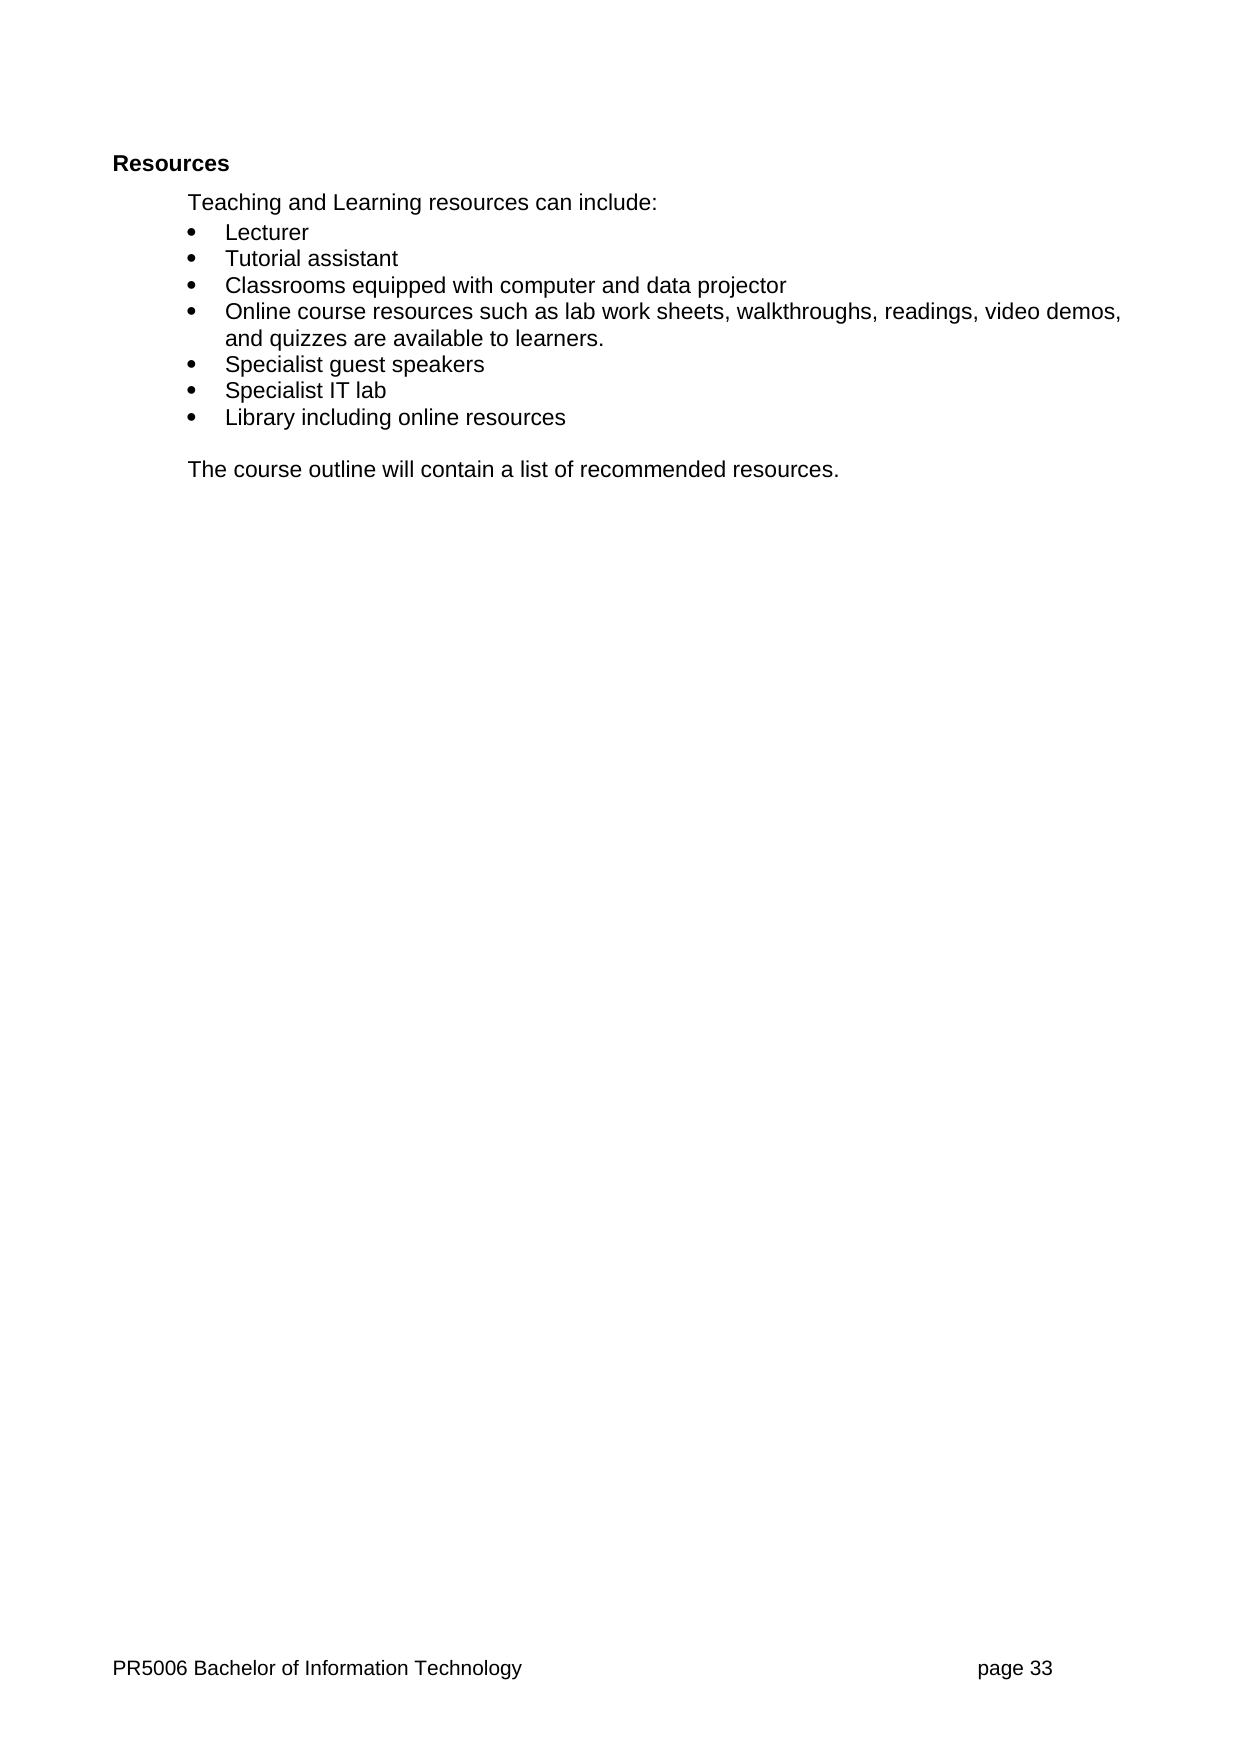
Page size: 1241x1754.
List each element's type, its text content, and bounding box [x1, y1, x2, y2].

subtitle Classrooms equipped with computer and data projector [187, 272, 1128, 298]
subtitle Specialist IT lab [187, 377, 1128, 403]
subtitle Specialist guest speakers [187, 351, 1128, 377]
subtitle Tutorial assistant [187, 245, 1128, 272]
text Teaching and Learning resources can include: [187, 189, 1128, 215]
text The course outline will contain a list of recommended resources. [187, 456, 1128, 483]
subtitle Lecturer [187, 219, 1128, 245]
subtitle Online course resources such as lab work sheets, walkthroughs, readings, video demos, and quizzes are available to learners. [187, 298, 1128, 351]
subtitle Library including online resources [187, 403, 1128, 430]
text Resources [112, 150, 1128, 176]
